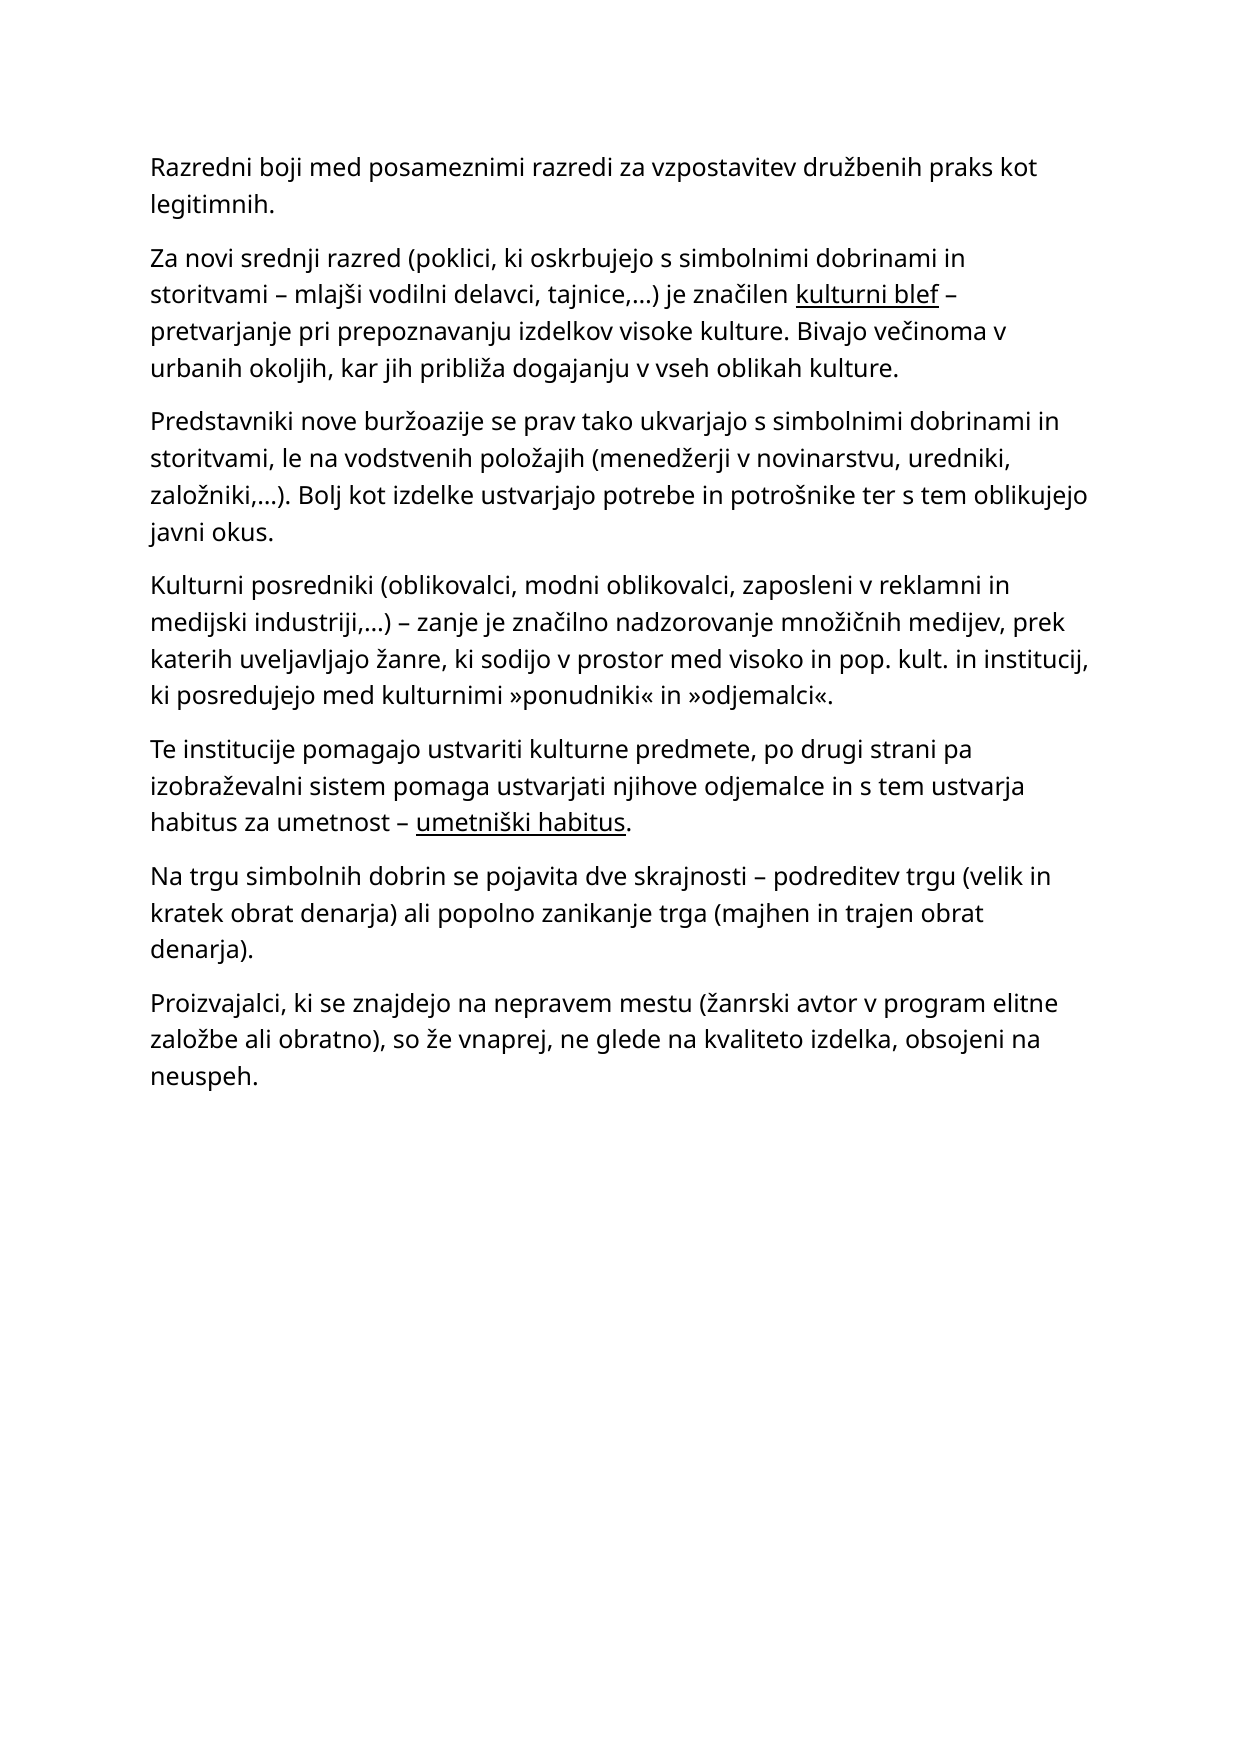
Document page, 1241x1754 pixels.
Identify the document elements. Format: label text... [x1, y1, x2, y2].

text Razredni boji med posameznimi razredi za vzpostavitev družbenih praks kot legitimnih. [150, 150, 1090, 221]
text Kulturni posredniki (oblikovalci, modni oblikovalci, zaposleni v reklamni in medijski industriji,…) – zanje je značilno nadzorovanje množičnih medijev, prek katerih uveljavljajo žanre, ki sodijo v prostor med visoko in pop. kult. in institucij, ki posredujejo med kulturnimi »ponudniki« in »odjemalci«. [150, 568, 1090, 712]
text Te institucije pomagajo ustvariti kulturne predmete, po drugi strani pa izobraževalni sistem pomaga ustvarjati njihove odjemalce in s tem ustvarja habitus za umetnost – umetniški habitus. [150, 731, 1090, 839]
text Predstavniki nove buržoazije se prav tako ukvarjajo s simbolnimi dobrinami in storitvami, le na vodstvenih položajih (menedžerji v novinarstvu, uredniki, založniki,…). Bolj kot izdelke ustvarjajo potrebe in potrošnike ter s tem oblikujejo javni okus. [150, 404, 1090, 548]
text Za novi srednji razred (poklici, ki oskrbujejo s simbolnimi dobrinami in storitvami – mlajši vodilni delavci, tajnice,…) je značilen kulturni blef – pretvarjanje pri prepoznavanju izdelkov visoke kulture. Bivajo večinoma v urbanih okoljih, kar jih približa dogajanju v vseh oblikah kulture. [150, 240, 1090, 384]
text Proizvajalci, ki se znajdejo na nepravem mestu (žanrski avtor v program elitne založbe ali obratno), so že vnaprej, ne glede na kvaliteto izdelka, obsojeni na neuspeh. [150, 985, 1090, 1093]
text Na trgu simbolnih dobrin se pojavita dve skrajnosti – podreditev trgu (velik in kratek obrat denarja) ali popolno zanikanje trga (majhen in trajen obrat denarja). [150, 858, 1090, 966]
